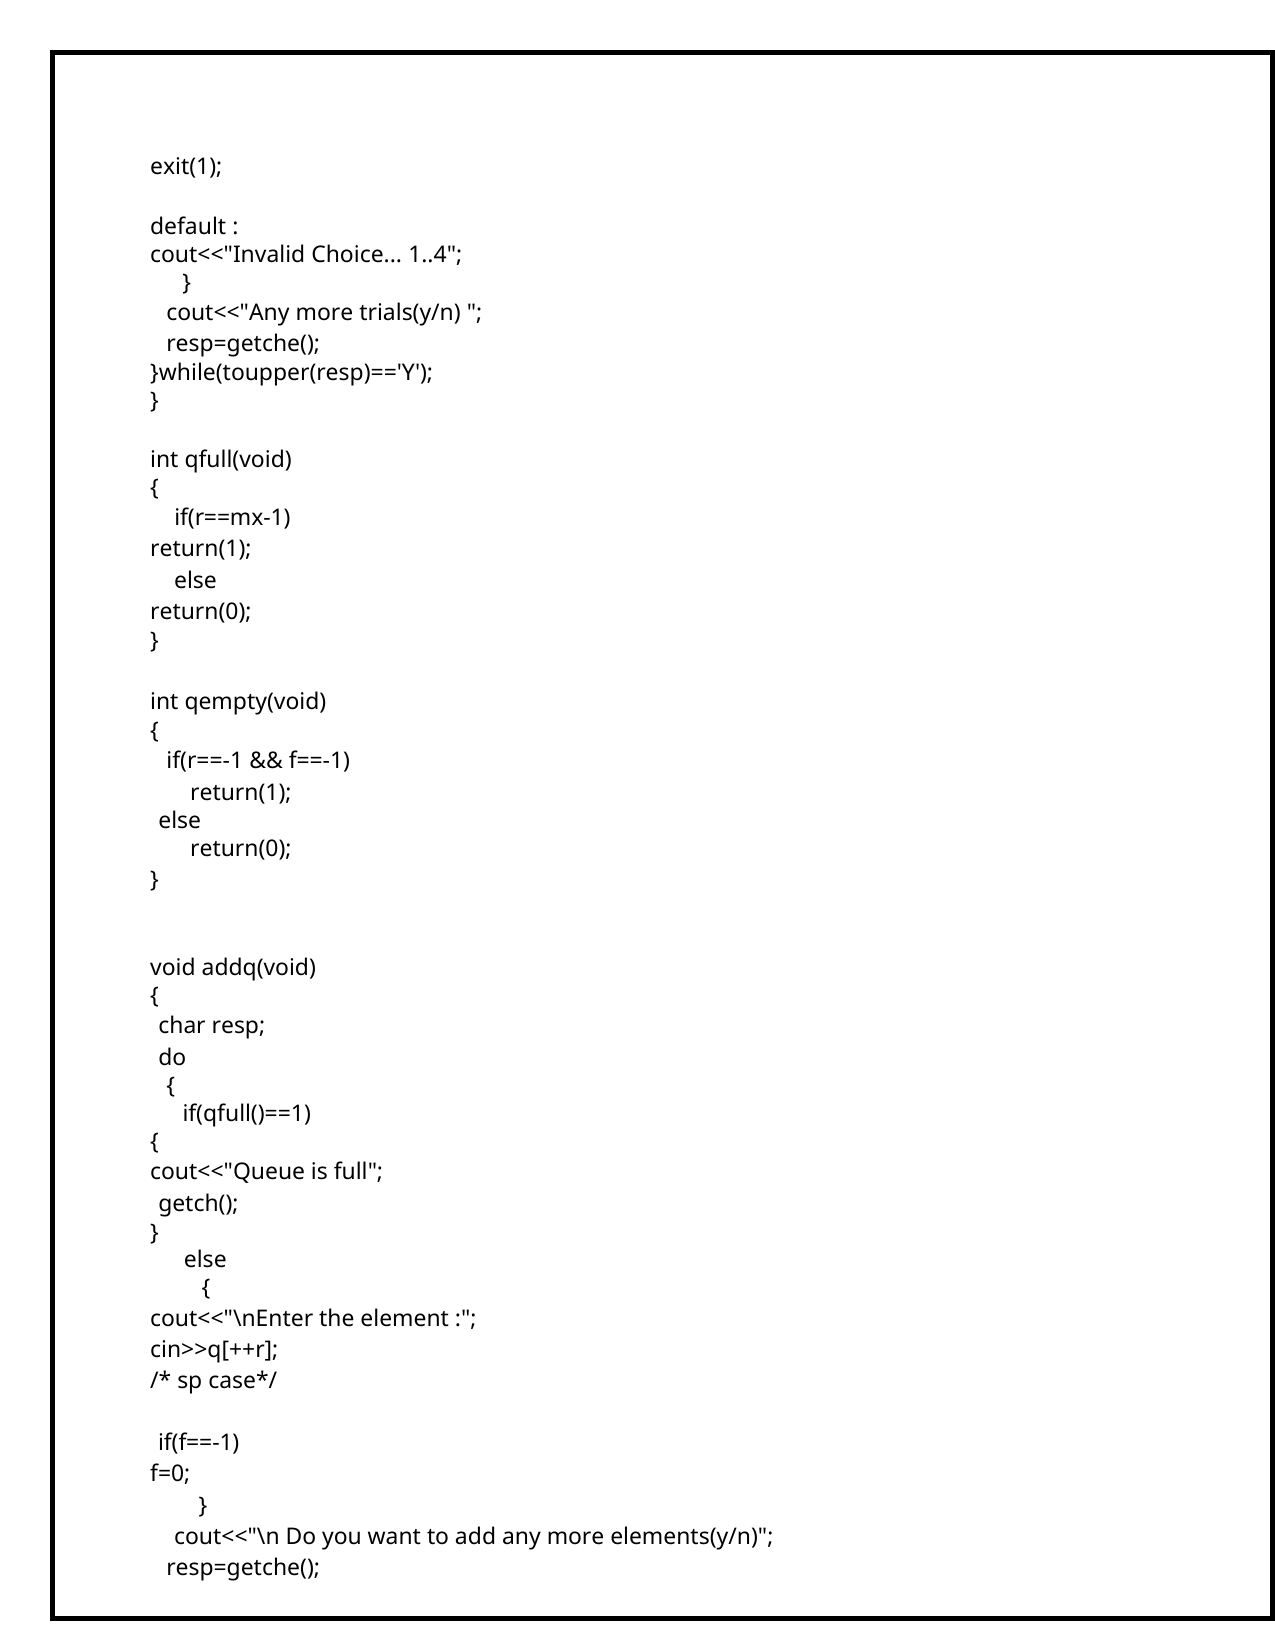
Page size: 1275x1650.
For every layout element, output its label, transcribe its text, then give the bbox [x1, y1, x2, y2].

text cout<<"Queue is full"; getch(); [150, 1155, 414, 1218]
text char resp; do [158, 1009, 278, 1072]
text cout<<"\nEnter the element :"; cin>>q[++r]; [150, 1301, 522, 1364]
text cout<<"\n Do you want to add any more elements(y/n)"; resp=getche(); [166, 1520, 844, 1583]
text cout<<"Any more trials(y/n) "; resp=getche(); [166, 296, 529, 358]
text else [148, 1246, 262, 1273]
text } [150, 626, 1270, 654]
text } [150, 863, 1270, 894]
text if(r==-1 && f==-1) return(1); [166, 744, 394, 807]
text { [150, 981, 1270, 1009]
text exit(1); [150, 150, 1270, 181]
text if(f==-1) f=0; [150, 1426, 265, 1489]
text /* sp case*/ [150, 1364, 1270, 1395]
text default : [150, 212, 1270, 240]
text { [150, 473, 1270, 501]
text else return(0); [150, 564, 269, 626]
text } [198, 1489, 1270, 1520]
text cout<<"Invalid Choice... 1..4"; [150, 240, 1270, 268]
text int qfull(void) [150, 445, 1270, 473]
text } [150, 1218, 1270, 1246]
text { [127, 1273, 284, 1301]
text }while(toupper(resp)=='Y'); [150, 358, 1270, 386]
text { [150, 1127, 1270, 1155]
text int qempty(void) [150, 685, 1270, 716]
text else [158, 807, 1270, 834]
text if(r==mx-1) return(1); [150, 501, 318, 563]
text { [166, 1072, 1270, 1099]
text } [182, 268, 1270, 296]
text if(qfull()==1) [182, 1099, 1270, 1127]
text void addq(void) [150, 953, 1270, 981]
text } [150, 386, 1270, 414]
text return(0); [190, 834, 1270, 862]
text { [150, 716, 1270, 744]
